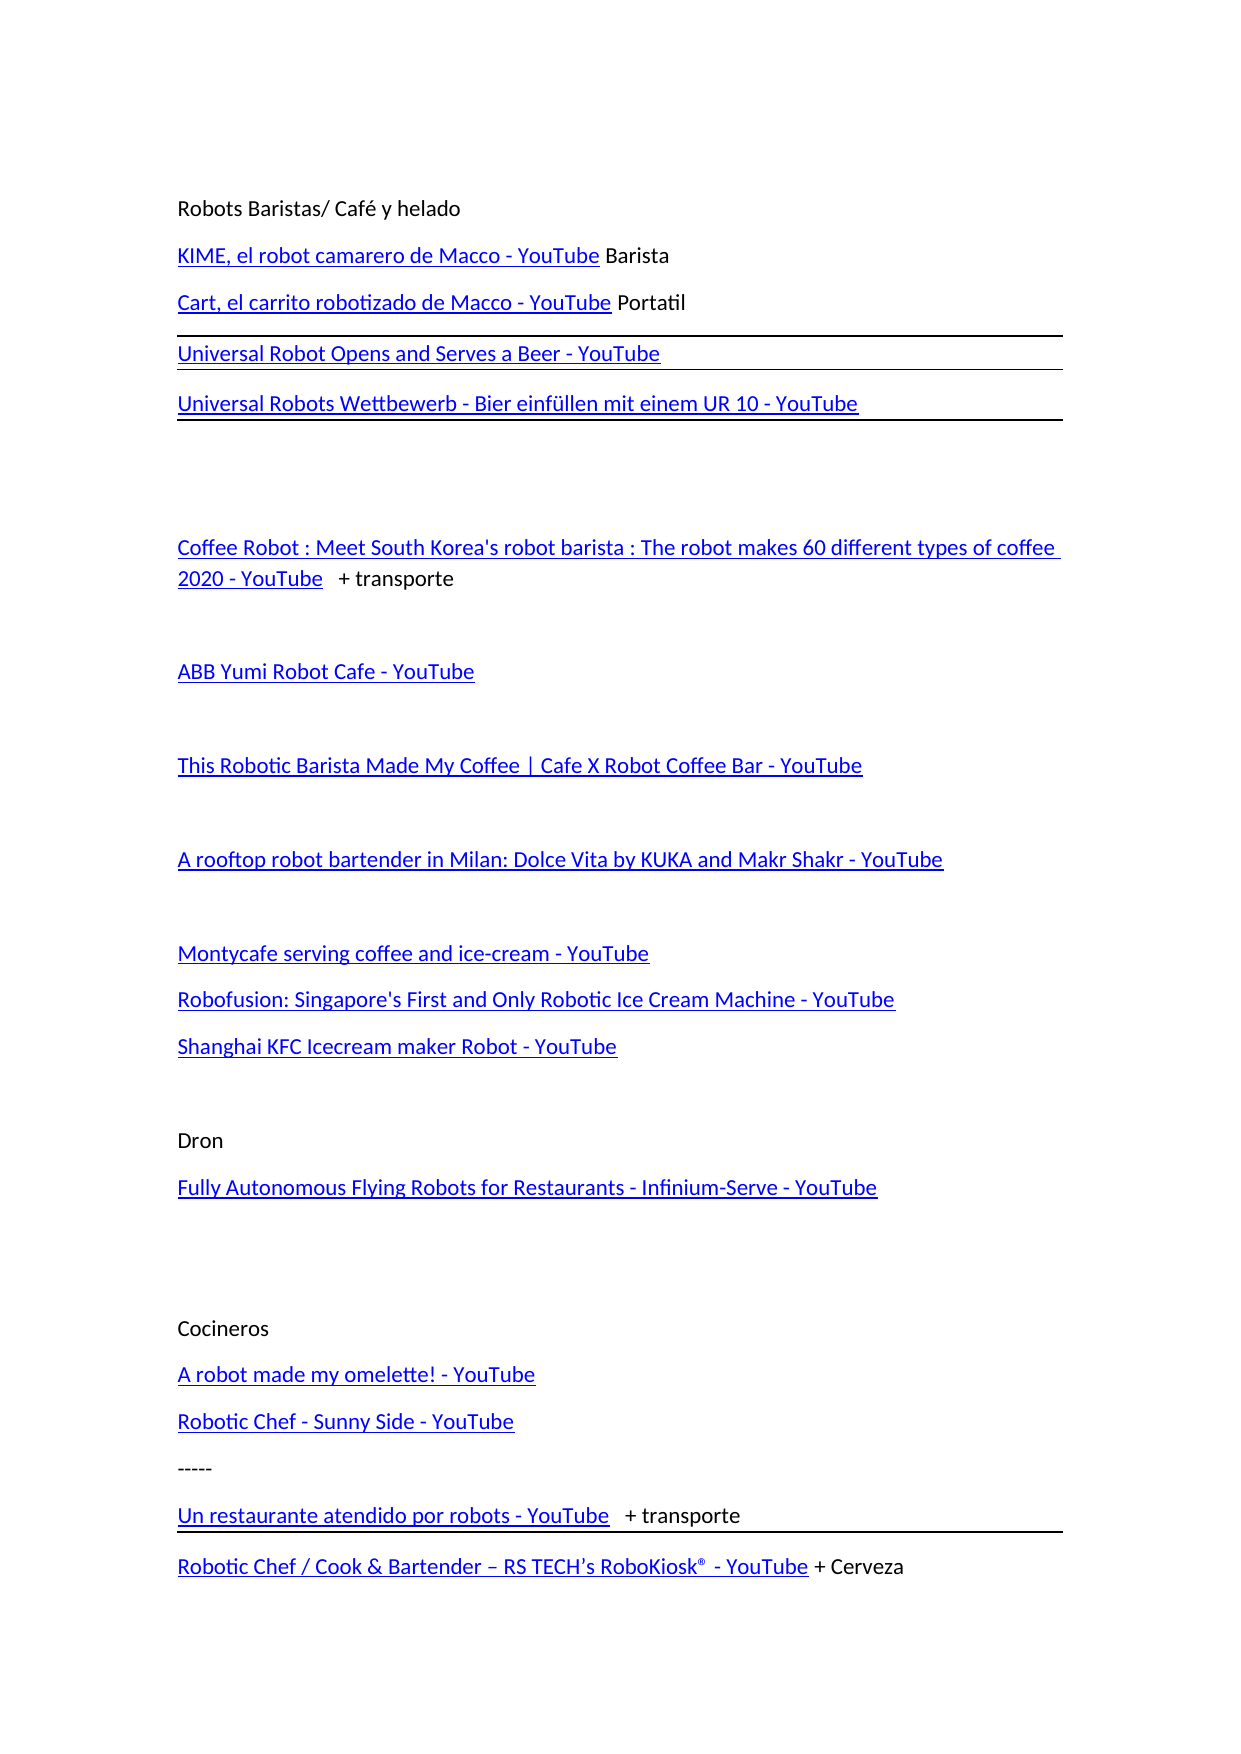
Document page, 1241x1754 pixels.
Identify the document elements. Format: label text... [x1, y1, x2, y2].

text Robots Baristas/ Café y helado [177, 194, 1063, 222]
text A robot made my omelette! - YouTube [177, 1361, 1063, 1389]
text Universal Robots Wettbewerb - Bier einfüllen mit einem UR 10 - YouTube [177, 389, 1063, 419]
text Robofusion: Singapore's First and Only Robotic Ice Cream Machine - YouTube [177, 986, 1063, 1014]
text Robotic Chef / Cook & Bartender – RS TECH’s RoboKiosk® - YouTube + Cerveza [177, 1552, 1063, 1580]
text ABB Yumi Robot Cafe - YouTube [177, 657, 1063, 686]
text Shanghai KFC Icecream maker Robot - YouTube [177, 1032, 1063, 1061]
text Un restaurante atendido por robots - YouTube + transporte [177, 1501, 1063, 1531]
text A rooftop robot bartender in Milan: Dolce Vita by KUKA and Makr Shakr - YouTube [177, 845, 1063, 873]
text Coffee Robot : Meet South Korea's robot barista : The robot makes 60 different types of coffee 2020 - YouTube + transporte [177, 533, 1063, 592]
text Cart, el carrito robotizado de Macco - YouTube Portatil [177, 288, 1063, 316]
text ----- [177, 1454, 1063, 1482]
text Fully Autonomous Flying Robots for Restaurants - Infinium-Serve - YouTube [177, 1173, 1063, 1201]
text This Robotic Barista Made My Coffee | Cafe X Robot Coffee Bar - YouTube [177, 751, 1063, 779]
text Dron [177, 1126, 1063, 1154]
text Robotic Chef - Sunny Side - YouTube [177, 1407, 1063, 1436]
text Universal Robot Opens and Serves a Beer - YouTube [177, 337, 1063, 369]
text Montycafe serving coffee and ice-cream - YouTube [177, 939, 1063, 967]
text KIME, el robot camarero de Macco - YouTube Barista [177, 241, 1063, 269]
text Cocineros [177, 1314, 1063, 1342]
